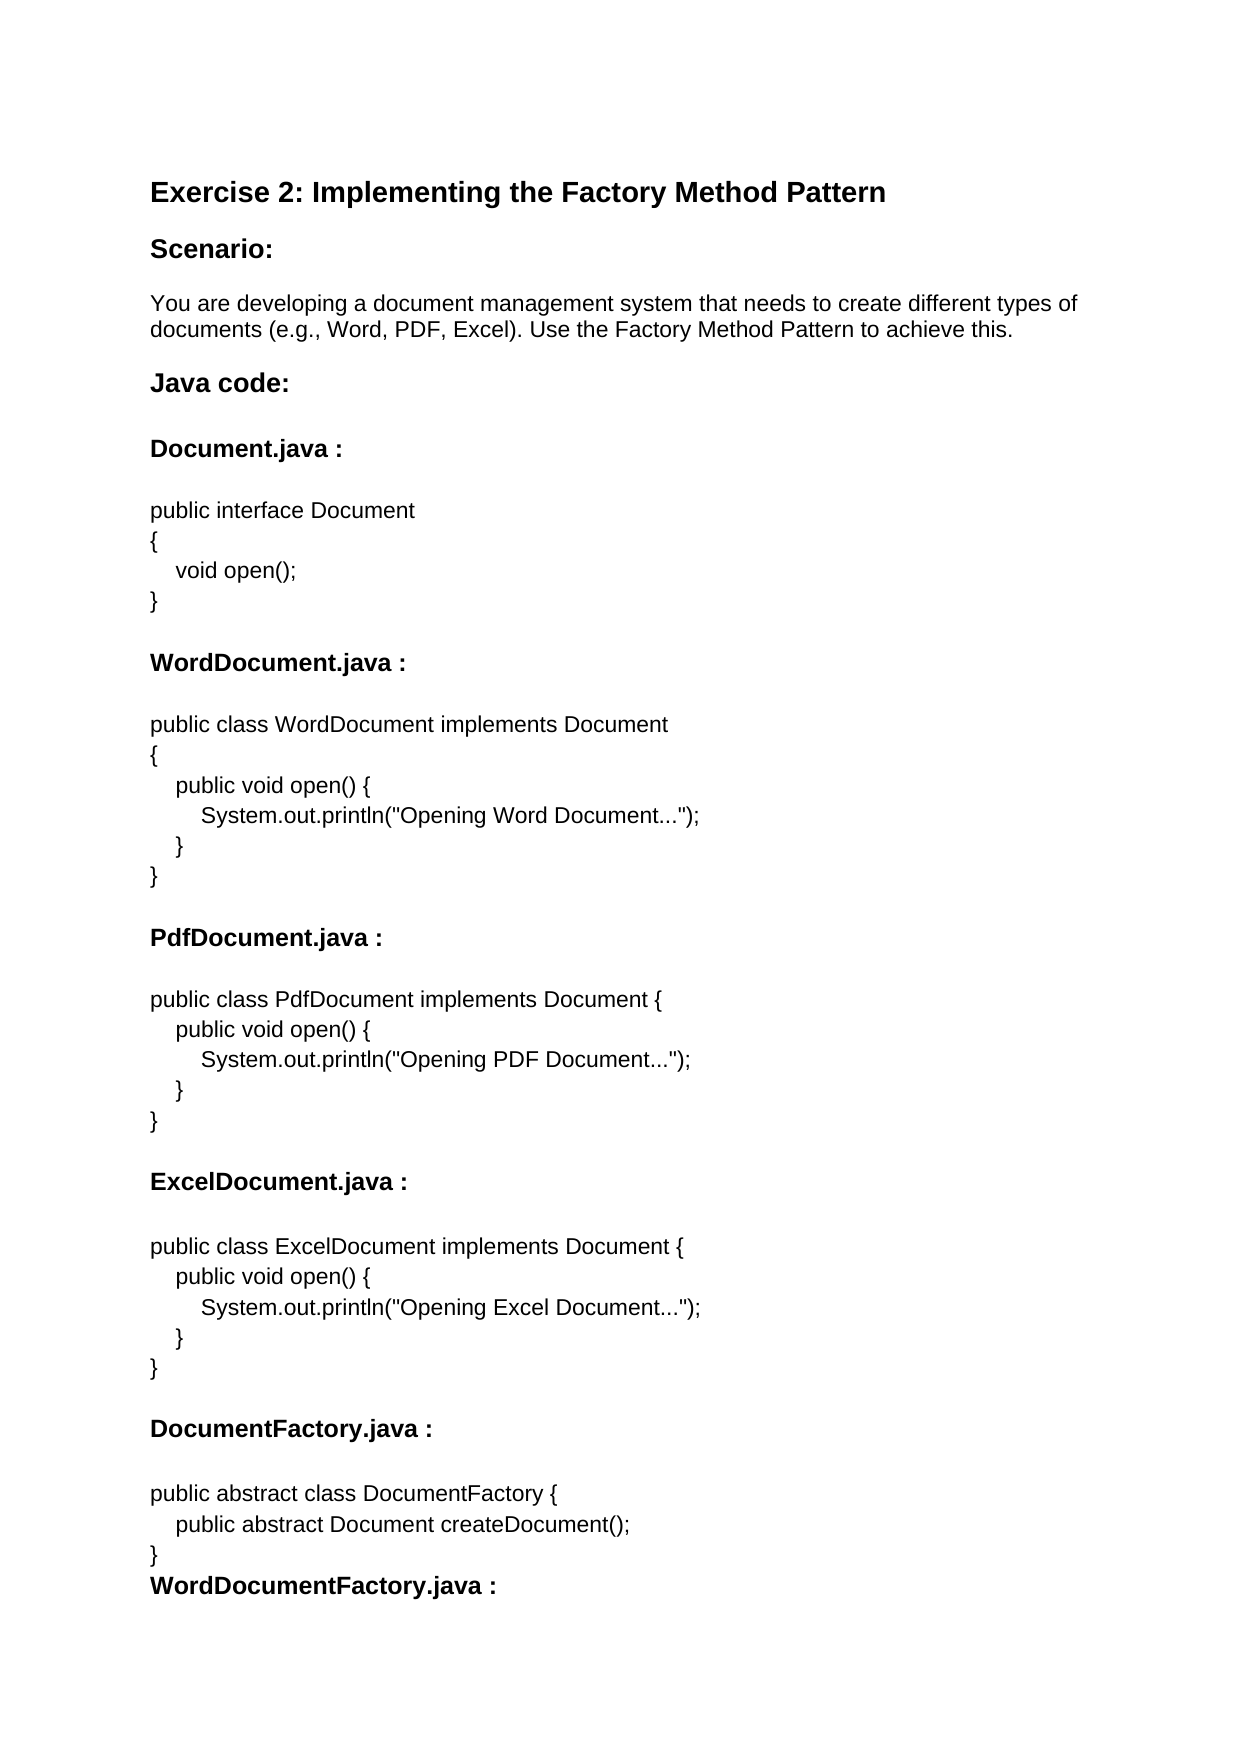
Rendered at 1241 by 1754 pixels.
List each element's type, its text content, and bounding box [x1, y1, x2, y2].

text public class WordDocument implements Document [150, 711, 1090, 737]
text public void open() { [150, 1263, 1090, 1290]
text void open(); [150, 557, 1090, 584]
text } [150, 862, 1090, 888]
text Scenario: [150, 233, 1090, 265]
text } [150, 1324, 1090, 1350]
text } [150, 1541, 1090, 1567]
text } [150, 1076, 1090, 1103]
text public interface Document [150, 497, 1090, 523]
text System.out.println("Opening Word Document..."); [150, 802, 1090, 828]
text public void open() { [150, 772, 1090, 798]
text WordDocumentFactory.java : [150, 1571, 1090, 1600]
text PdfDocument.java : [150, 923, 1090, 951]
text ExcelDocument.java : [150, 1167, 1090, 1196]
text public class PdfDocument implements Document { [150, 986, 1090, 1012]
text public class ExcelDocument implements Document { [150, 1233, 1090, 1259]
text Java code: [150, 367, 1090, 399]
text { [150, 527, 1090, 553]
text public abstract class DocumentFactory { [150, 1480, 1090, 1507]
text System.out.println("Opening PDF Document..."); [150, 1046, 1090, 1073]
text You are developing a document management system that needs to create different types of documents (e.g., Word, PDF, Excel). Use the Factory Method Pattern to achieve this. [150, 290, 1090, 342]
text DocumentFactory.java : [150, 1414, 1090, 1443]
text Document.java : [150, 434, 1090, 462]
text } [150, 587, 1090, 614]
text Exercise 2: Implementing the Factory Method Pattern [150, 175, 1090, 208]
text public void open() { [150, 1016, 1090, 1042]
text } [150, 1354, 1090, 1380]
text } [150, 1107, 1090, 1133]
text { [150, 741, 1090, 768]
text System.out.println("Opening Excel Document..."); [150, 1293, 1090, 1320]
text WordDocument.java : [150, 648, 1090, 677]
text public abstract Document createDocument(); [150, 1511, 1090, 1537]
text } [150, 832, 1090, 858]
